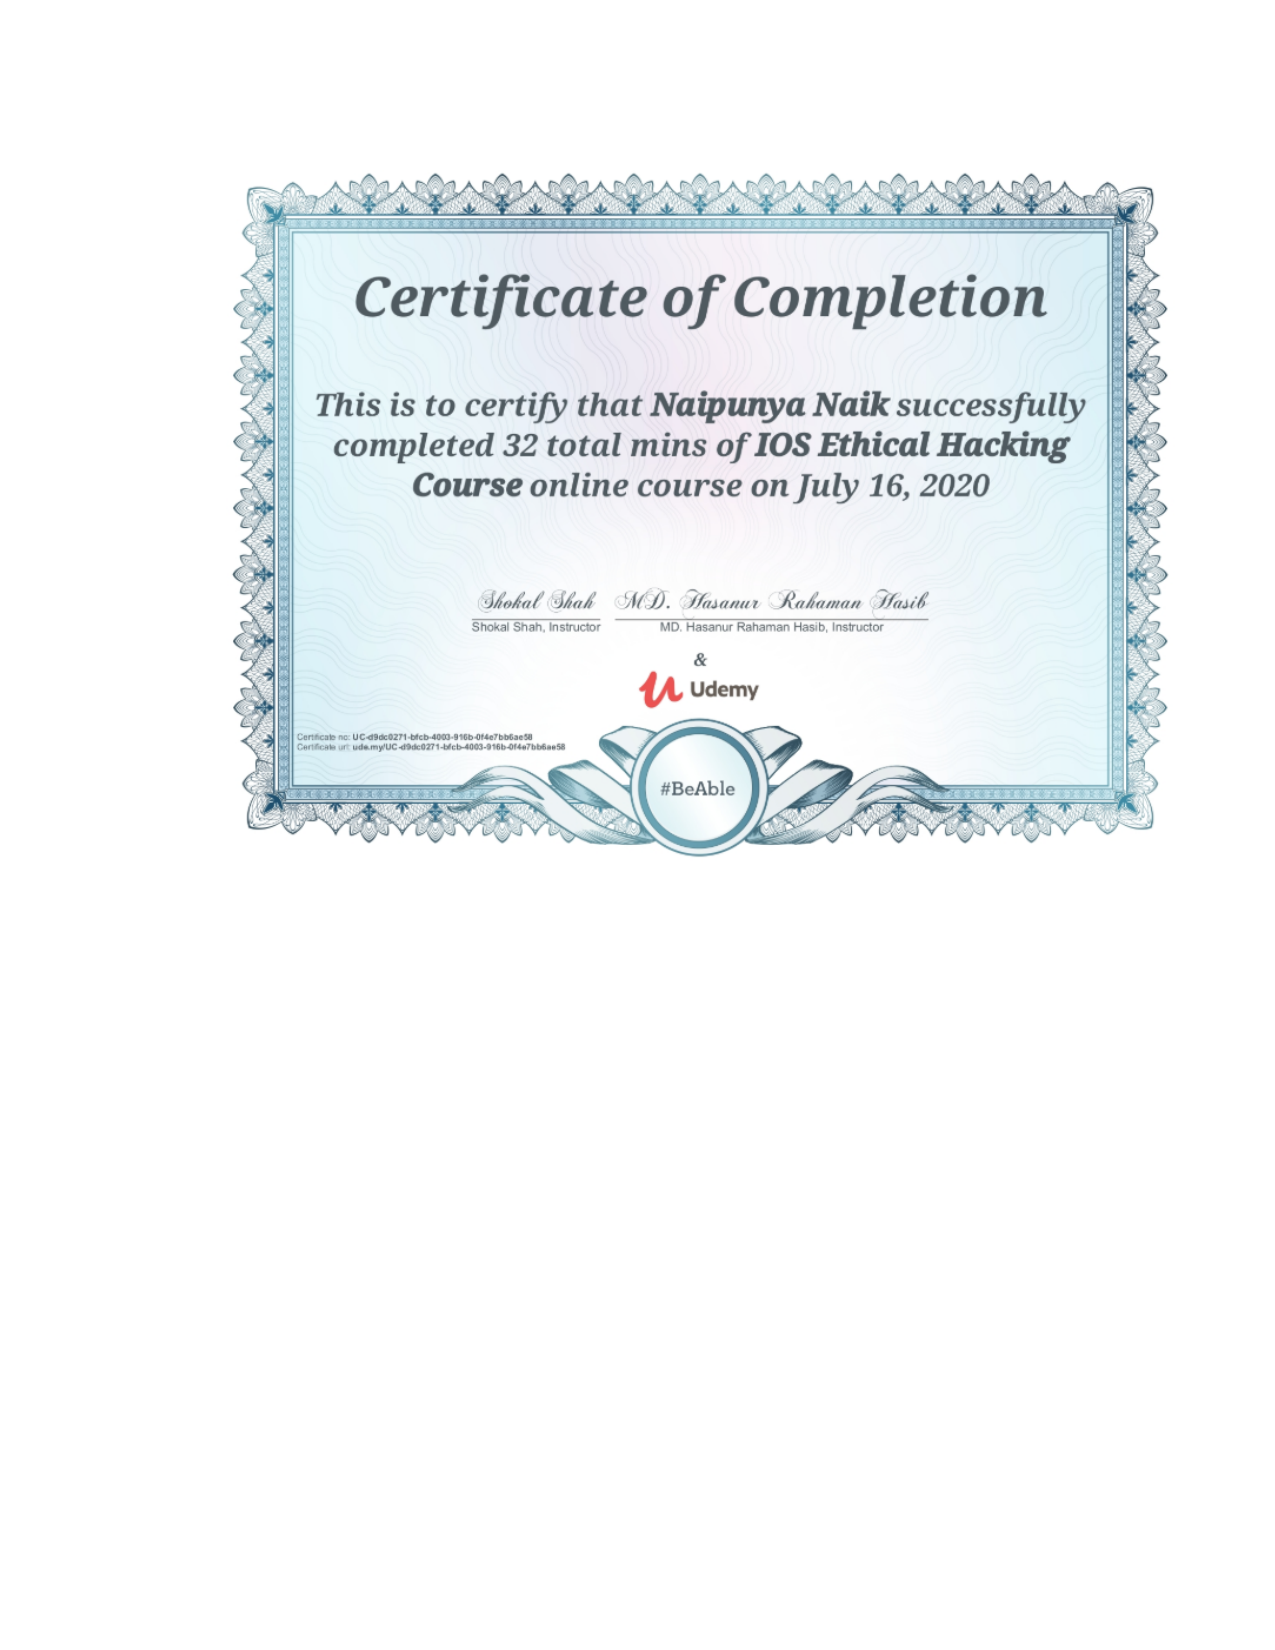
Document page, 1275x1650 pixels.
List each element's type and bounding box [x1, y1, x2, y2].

picture [225, 150, 1178, 865]
